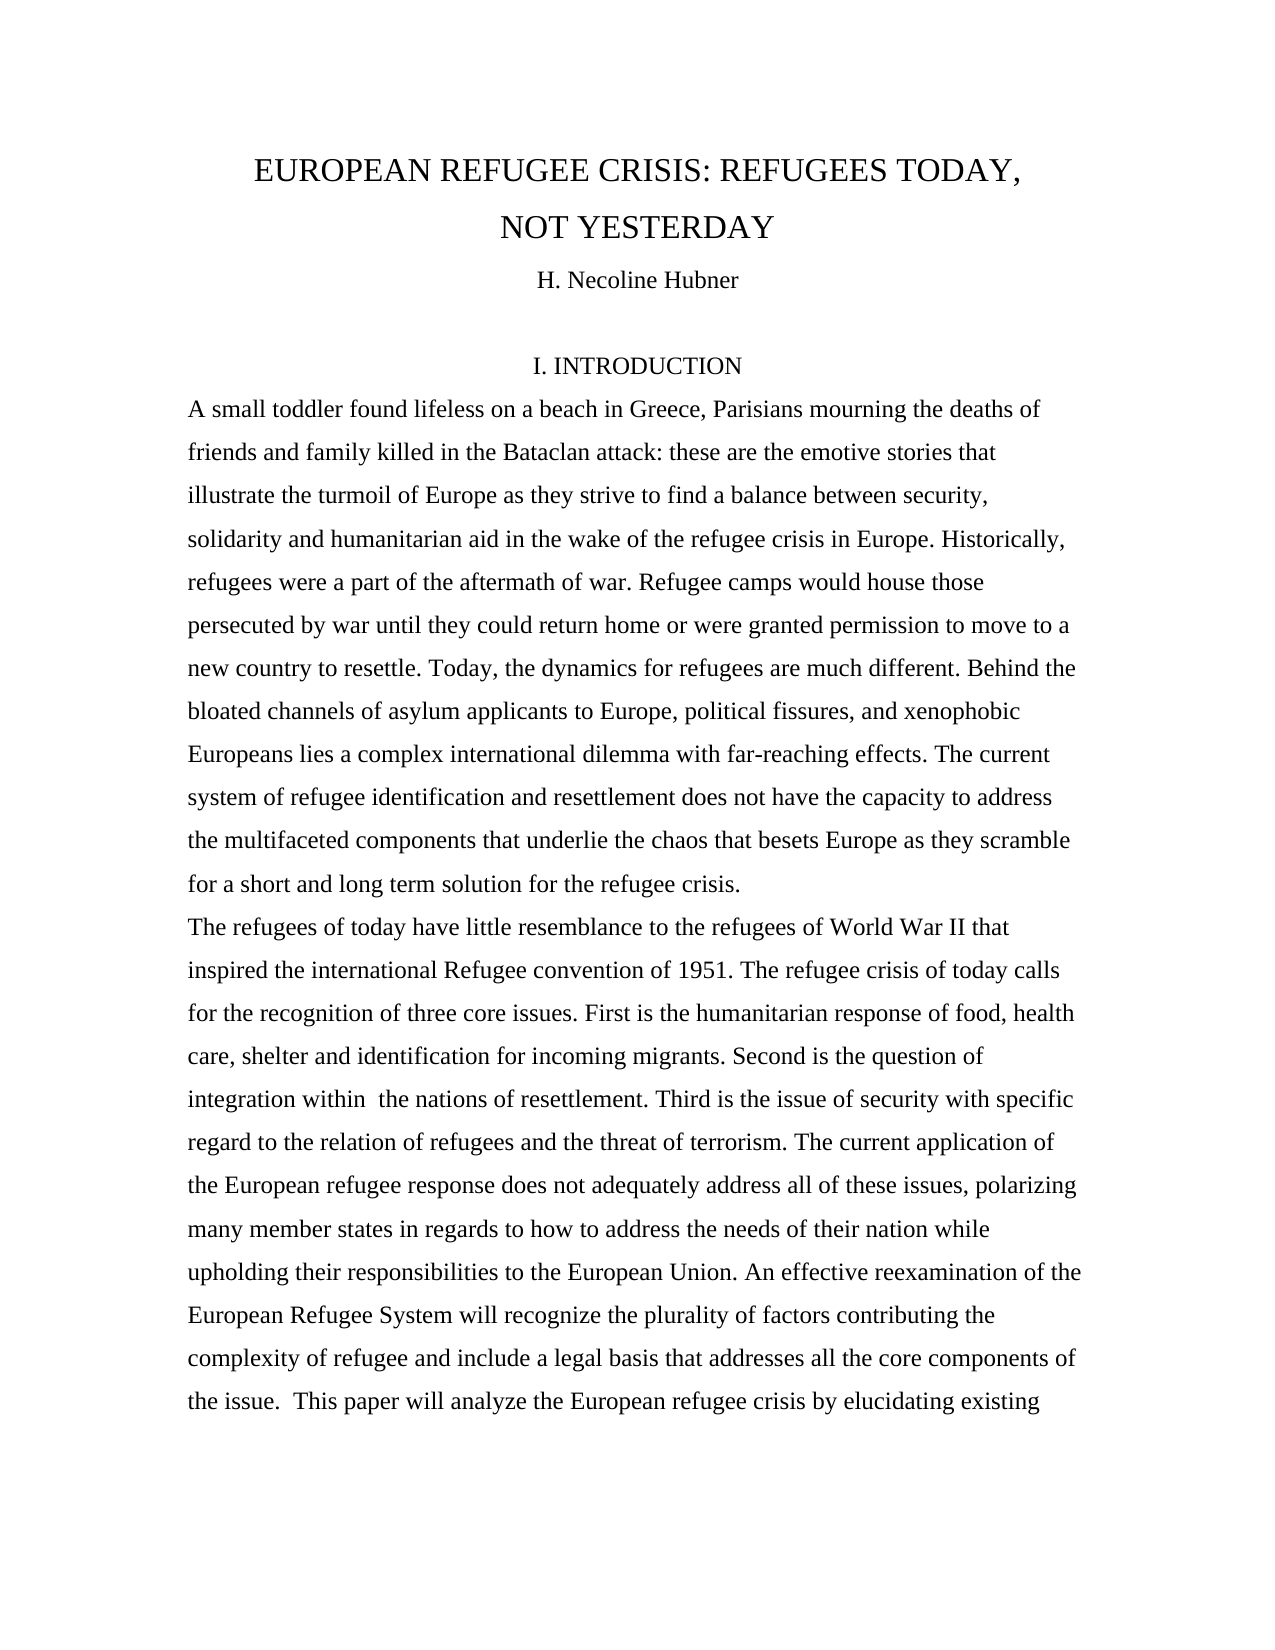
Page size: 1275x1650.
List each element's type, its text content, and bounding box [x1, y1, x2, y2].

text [187, 912, 1087, 1415]
text EUROPEAN REFUGEE CRISIS: REFUGEES TODAY, [187, 150, 1087, 188]
text A small toddler found lifeless on a beach in Greece, Parisians mourning the deaths of friends and family killed in the Bataclan attack: these are the emotive stories that illustrate the turmoil of Europe as they strive to find a balance between security, solidarity and humanitarian aid in the wake of the refugee crisis in Europe. Historically, refugees were a part of the aftermath of war. Refugee camps would house those persecuted by war until they could return home or were granted permission to move to a new country to resettle. Today, the dynamics for refugees are much different. Behind the bloated channels of asylum applicants to Europe, political fissures, and xenophobic Europeans lies a complex international dilemma with far-reaching effects. The current system of refugee identification and resettlement does not have the capacity to address the multifaceted components that underlie the chaos that besets Europe as they scramble for a short and long term solution for the refugee crisis. [187, 394, 1087, 897]
text I. INTRODUCTION [187, 351, 1087, 380]
text NOT YESTERDAY [187, 207, 1087, 246]
text H. Necoline Hubner [187, 265, 1087, 294]
